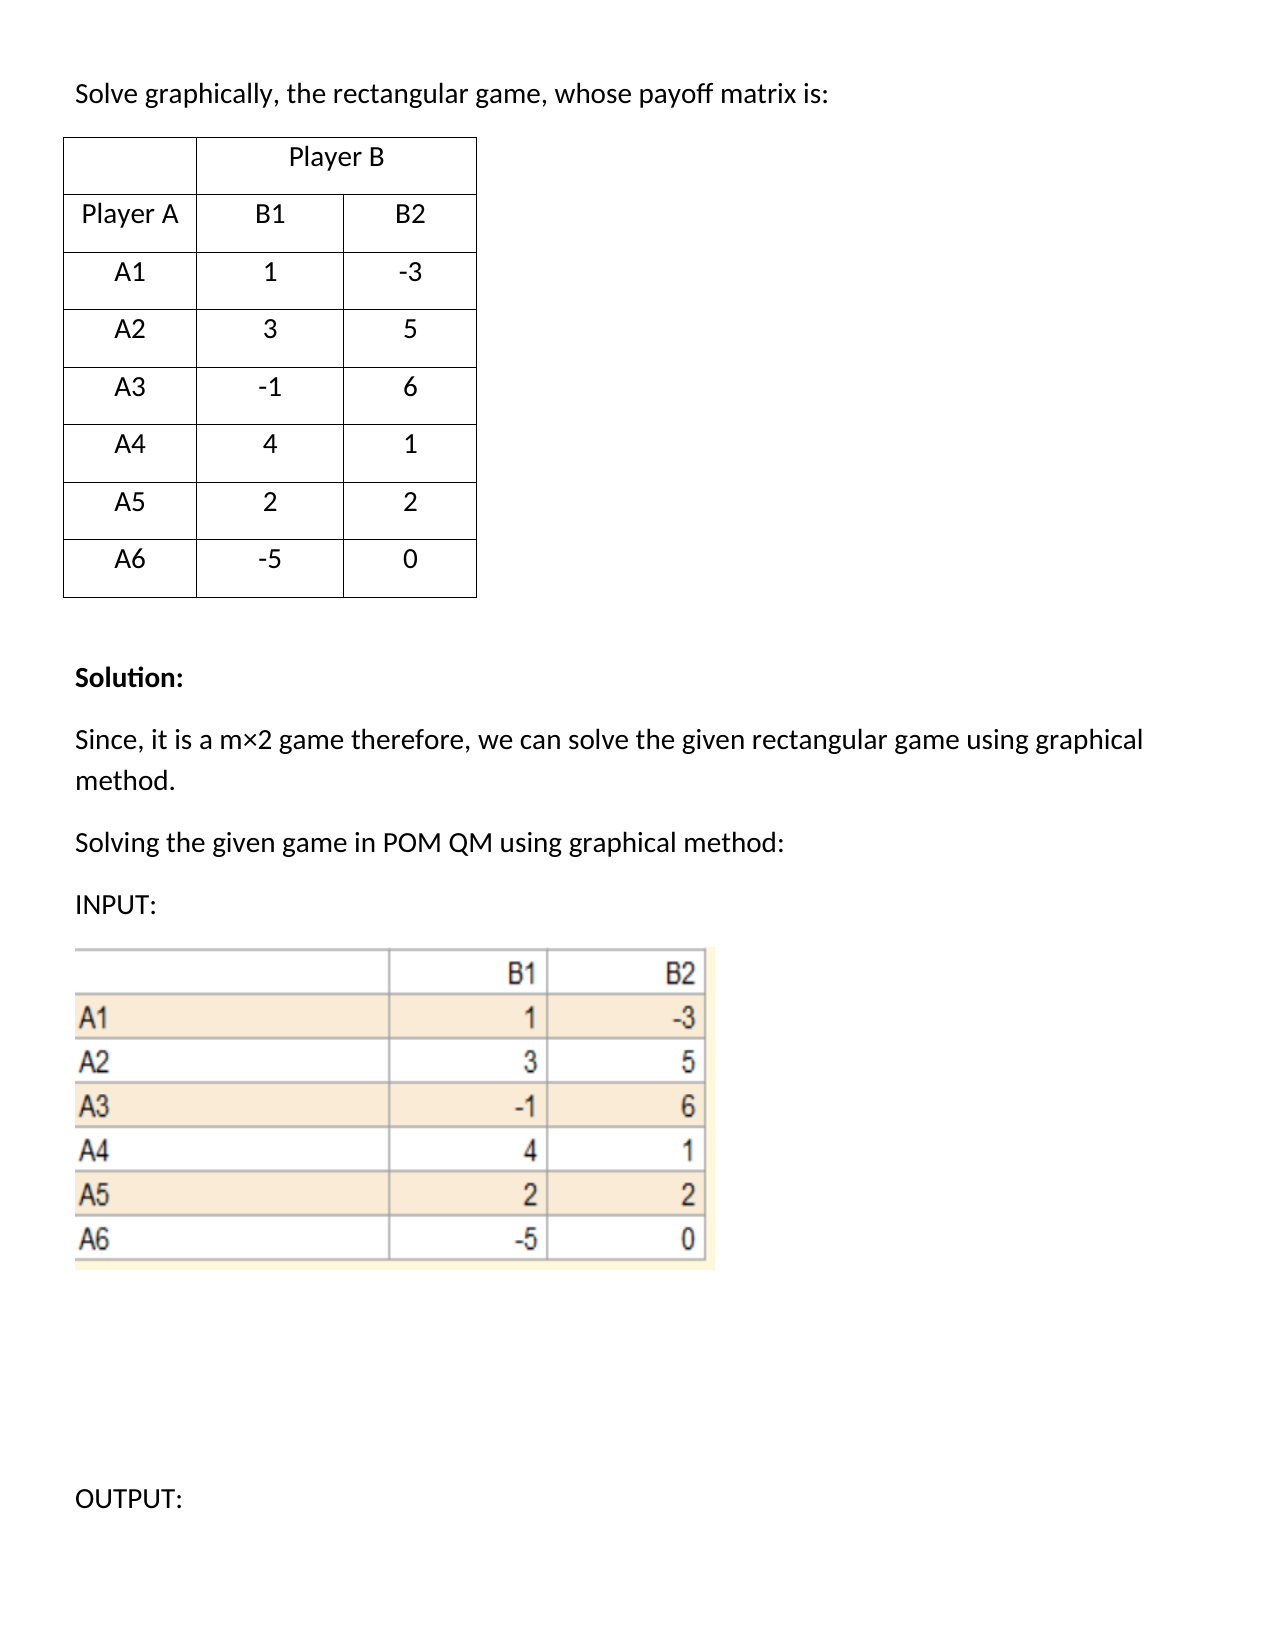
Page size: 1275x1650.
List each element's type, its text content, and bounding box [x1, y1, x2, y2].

table_cell 5 [344, 310, 476, 367]
table_cell 2 [344, 483, 476, 539]
text Since, it is a m×2 game therefore, we can solve the given rectangular game using graphical method. [75, 721, 1200, 798]
table_cell A3 [64, 368, 196, 424]
table_cell -5 [197, 540, 343, 597]
table_cell Player A [64, 195, 196, 252]
table_cell 1 [344, 425, 476, 482]
text Solution: [75, 659, 1200, 695]
table_cell A6 [64, 540, 196, 597]
text Solving the given game in POM QM using graphical method: [75, 824, 1200, 860]
table_cell -3 [344, 253, 476, 309]
table_cell A2 [64, 310, 196, 367]
table_cell -1 [197, 368, 343, 424]
table_cell B1 [197, 195, 343, 252]
table_cell 4 [197, 425, 343, 482]
text OUTPUT: [75, 1480, 1200, 1515]
table_cell B2 [344, 195, 476, 252]
table_cell A1 [64, 253, 196, 309]
table_header Player B [197, 138, 476, 194]
table_cell 2 [197, 483, 343, 539]
picture [75, 947, 716, 1270]
text INPUT: [75, 886, 1200, 921]
table_cell 0 [344, 540, 476, 597]
table_cell 1 [197, 253, 343, 309]
table_cell A4 [64, 425, 196, 482]
table_cell 6 [344, 368, 476, 424]
table_cell A5 [64, 483, 196, 539]
table_header [64, 138, 196, 194]
text Solve graphically, the rectangular game, whose payoff matrix is: [75, 75, 1200, 111]
table_cell 3 [197, 310, 343, 367]
